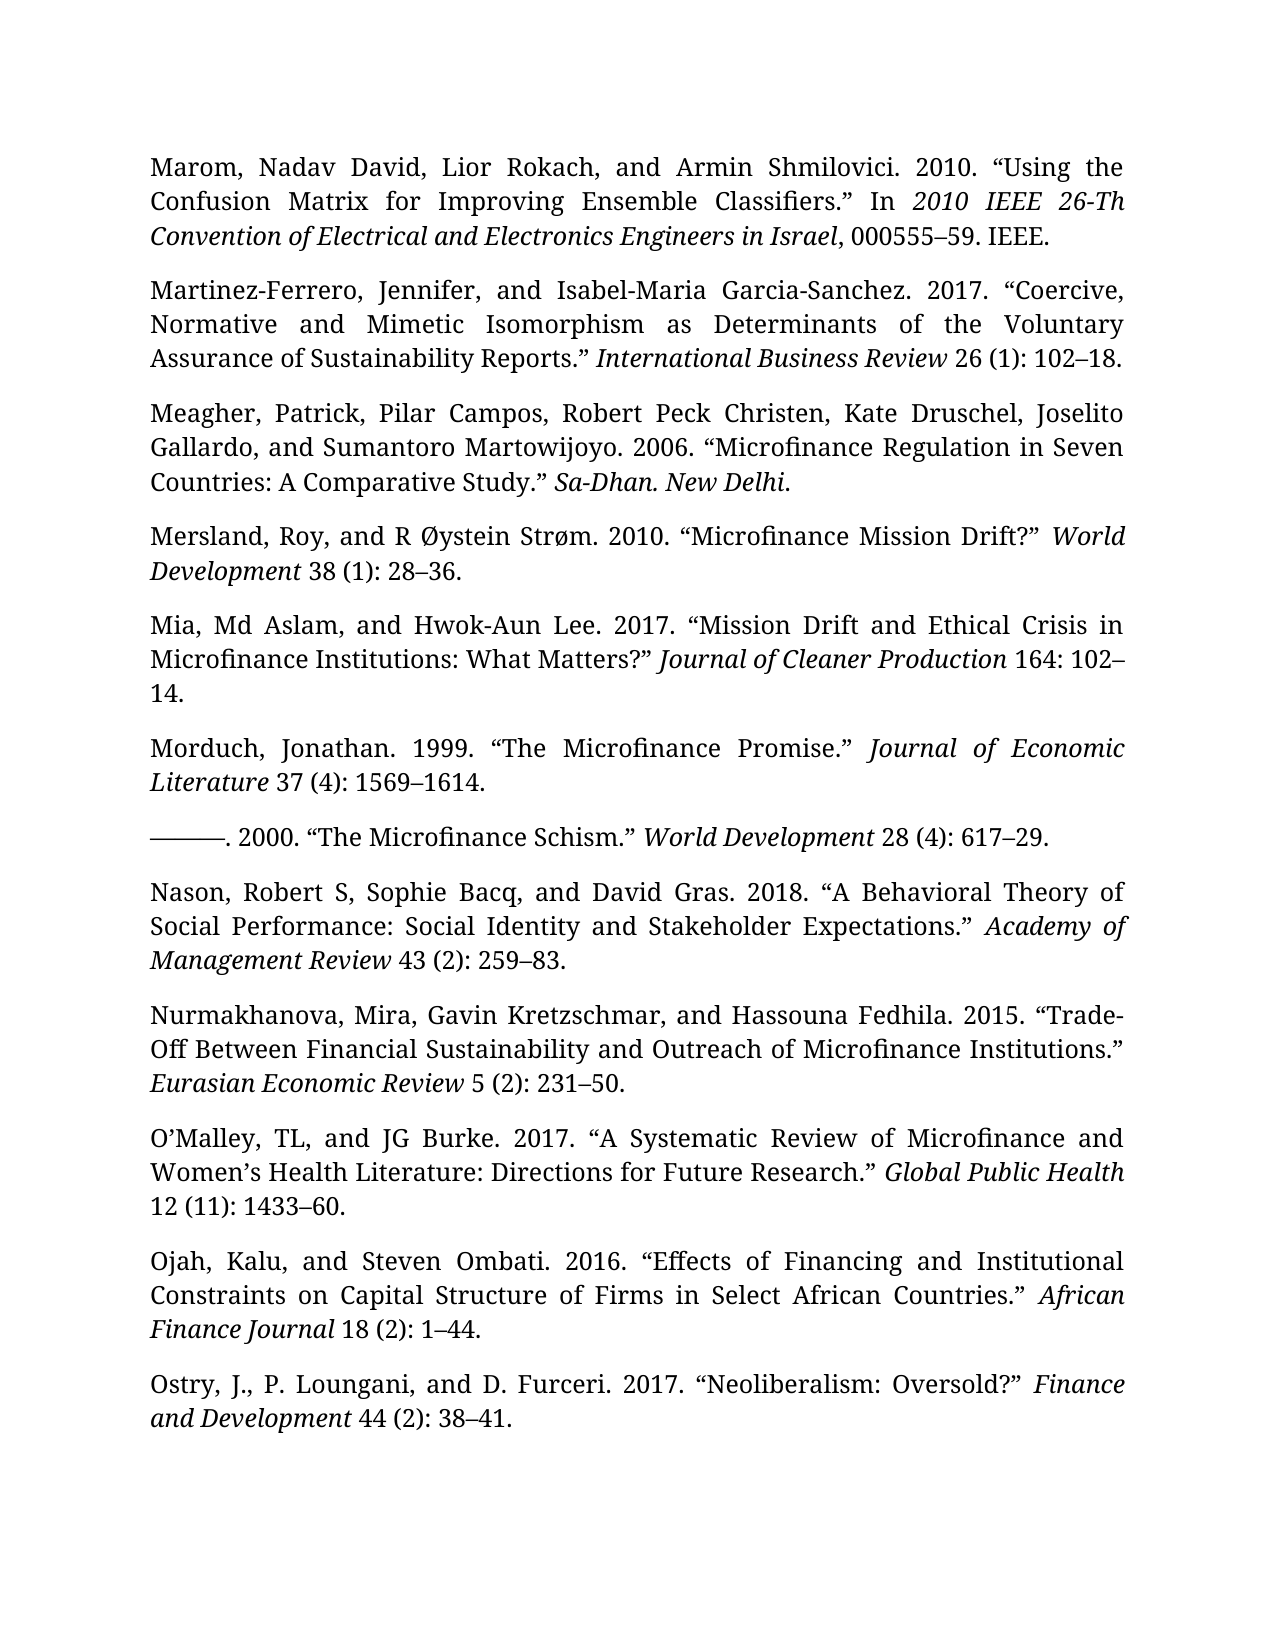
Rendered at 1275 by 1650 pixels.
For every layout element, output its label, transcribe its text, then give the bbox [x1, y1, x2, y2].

text ———. 2000. “The Microfinance Schism.” World Development 28 (4): 617–29. [150, 820, 1125, 854]
text Nason, Robert S, Sophie Bacq, and David Gras. 2018. “A Behavioral Theory of Social Performance: Social Identity and Stakeholder Expectations.” Academy of Management Review 43 (2): 259–83. [150, 875, 1125, 977]
text Ostry, J., P. Loungani, and D. Furceri. 2017. “Neoliberalism: Oversold?” Finance and Development 44 (2): 38–41. [150, 1367, 1125, 1435]
text Marom, Nadav David, Lior Rokach, and Armin Shmilovici. 2010. “Using the Confusion Matrix for Improving Ensemble Classifiers.” In 2010 IEEE 26-Th Convention of Electrical and Electronics Engineers in Israel, 000555–59. IEEE. [150, 150, 1125, 252]
text O’Malley, TL, and JG Burke. 2017. “A Systematic Review of Microfinance and Women’s Health Literature: Directions for Future Research.” Global Public Health 12 (11): 1433–60. [150, 1121, 1125, 1223]
text Nurmakhanova, Mira, Gavin Kretzschmar, and Hassouna Fedhila. 2015. “Trade-Off Between Financial Sustainability and Outreach of Microfinance Institutions.” Eurasian Economic Review 5 (2): 231–50. [150, 998, 1125, 1100]
text Ojah, Kalu, and Steven Ombati. 2016. “Effects of Financing and Institutional Constraints on Capital Structure of Firms in Select African Countries.” African Finance Journal 18 (2): 1–44. [150, 1244, 1125, 1346]
text Martinez-Ferrero, Jennifer, and Isabel-Maria Garcia-Sanchez. 2017. “Coercive, Normative and Mimetic Isomorphism as Determinants of the Voluntary Assurance of Sustainability Reports.” International Business Review 26 (1): 102–18. [150, 273, 1125, 375]
text Mersland, Roy, and R Øystein Strøm. 2010. “Microfinance Mission Drift?” World Development 38 (1): 28–36. [150, 519, 1125, 587]
text Meagher, Patrick, Pilar Campos, Robert Peck Christen, Kate Druschel, Joselito Gallardo, and Sumantoro Martowijoyo. 2006. “Microfinance Regulation in Seven Countries: A Comparative Study.” Sa-Dhan. New Delhi. [150, 396, 1125, 498]
text Mia, Md Aslam, and Hwok-Aun Lee. 2017. “Mission Drift and Ethical Crisis in Microfinance Institutions: What Matters?” Journal of Cleaner Production 164: 102–14. [150, 608, 1125, 710]
text Morduch, Jonathan. 1999. “The Microfinance Promise.” Journal of Economic Literature 37 (4): 1569–1614. [150, 731, 1125, 799]
